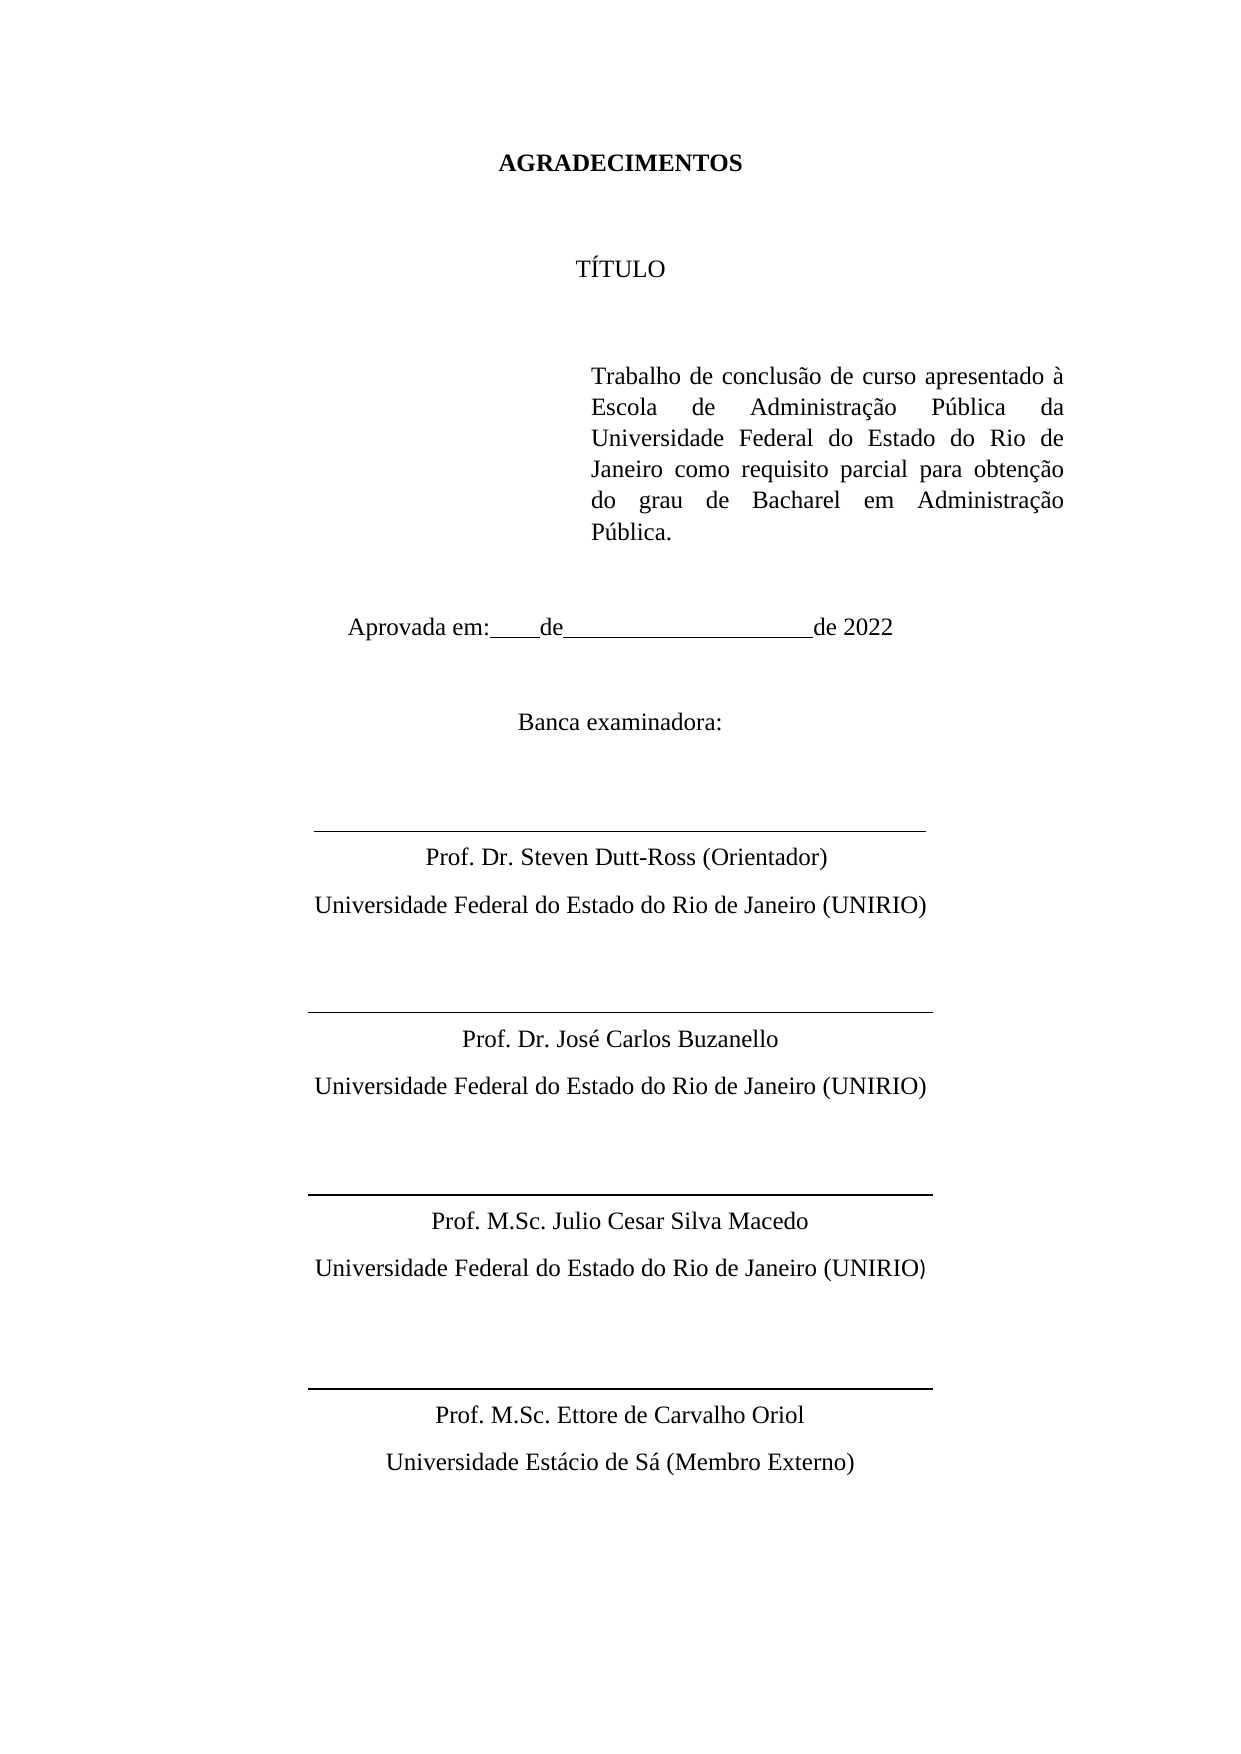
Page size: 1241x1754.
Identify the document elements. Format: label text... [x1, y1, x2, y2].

text Banca examinadora: [229, 707, 1011, 736]
text Trabalho de conclusão de curso apresentado à Escola de Administração Pública da Universidade Federal do Estado do Rio de Janeiro como requisito parcial para obtenção do grau de Bacharel em Administração Pública. [591, 361, 1064, 545]
text Prof. Dr. José Carlos Buzanello [162, 1024, 1078, 1053]
text Prof. Dr. Steven Dutt-Ross (Orientador) Universidade Federal do Estado do Rio de Janeiro (UNIRIO) [314, 842, 939, 918]
text Universidade Federal do Estado do Rio de Janeiro (UNIRIO) [229, 1071, 1011, 1100]
text Prof. M.Sc. Julio Cesar Silva Macedo Universidade Federal do Estado do Rio de Janeiro (UNIRIO) [314, 1206, 939, 1283]
text Aprovada em: de de 2022 [162, 612, 1078, 641]
text TÍTULO [198, 254, 1041, 283]
text Prof. M.Sc. Ettore de Carvalho Oriol Universidade Estácio de Sá (Membro Externo) [386, 1400, 855, 1476]
